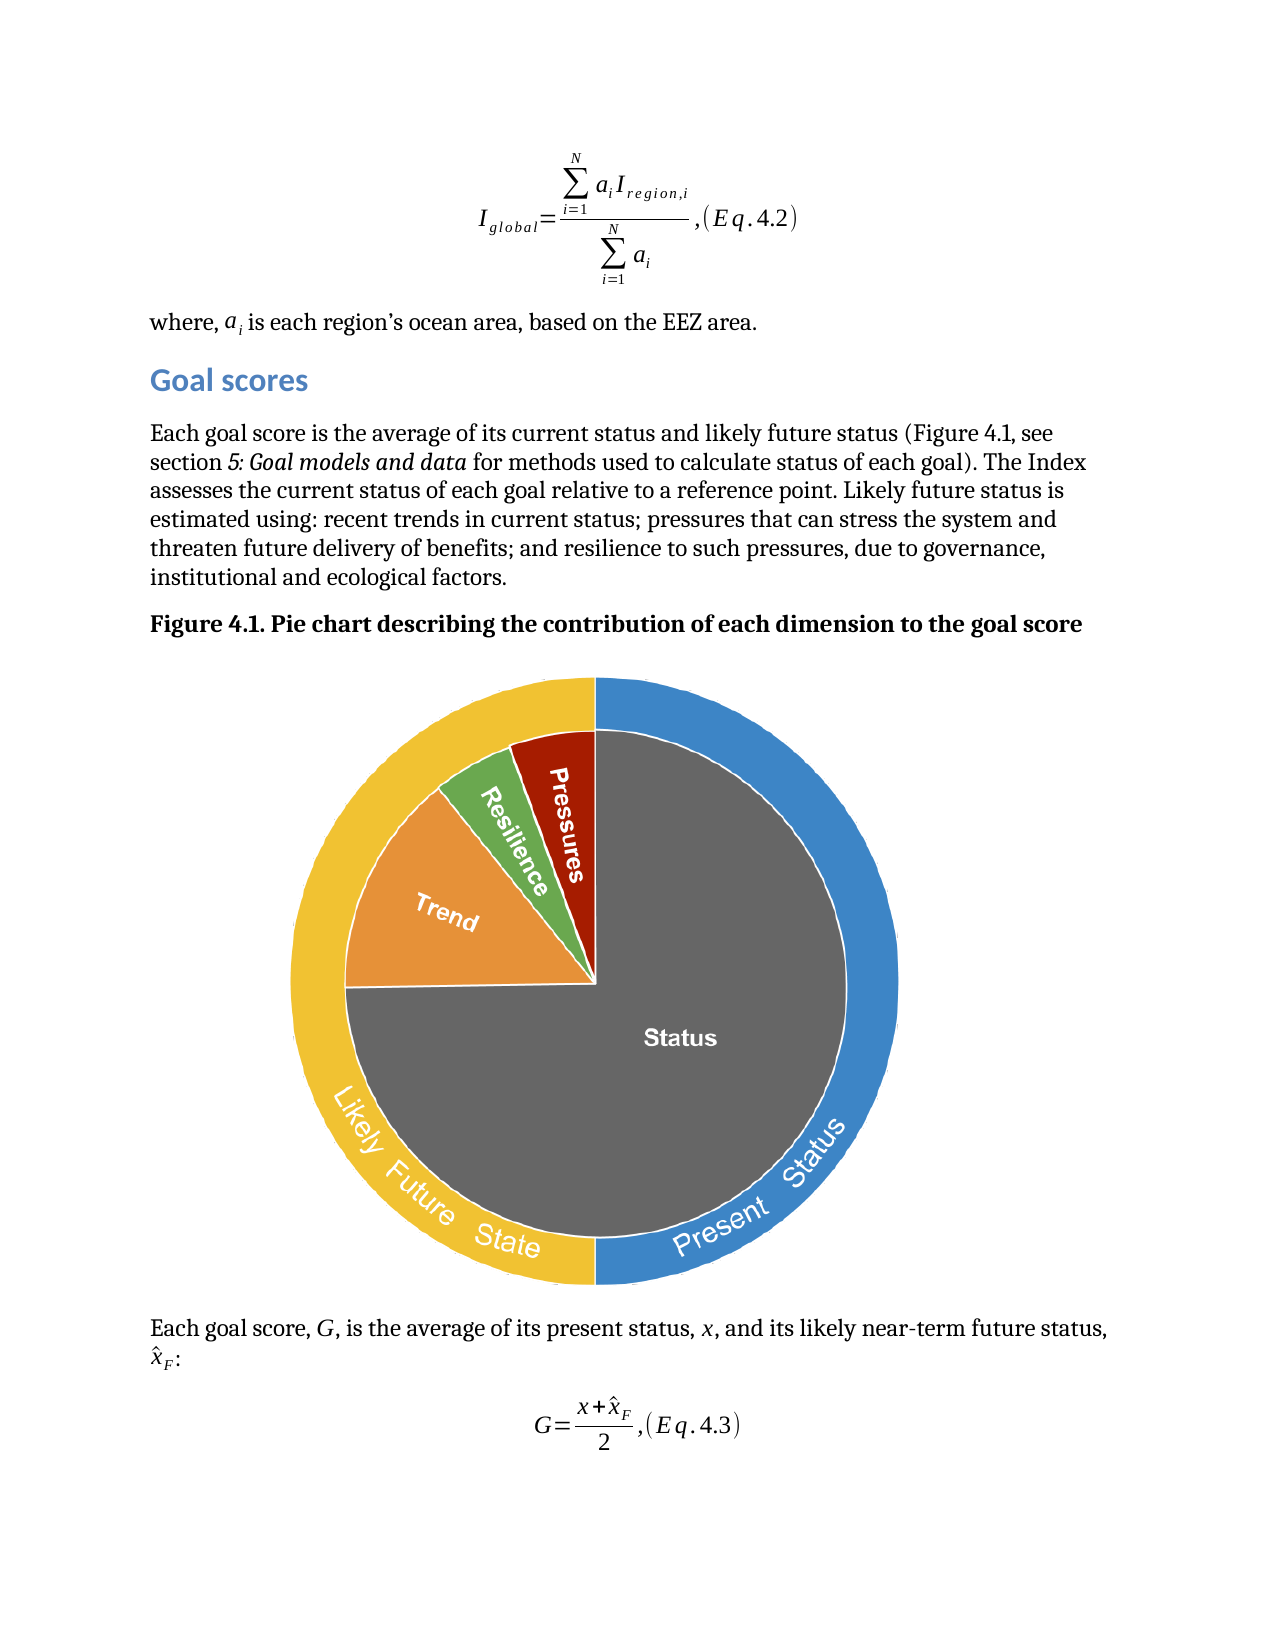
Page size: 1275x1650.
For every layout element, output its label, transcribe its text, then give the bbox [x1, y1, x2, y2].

subtitle Goal scores [150, 359, 1125, 400]
picture [168, 638, 1044, 1295]
text Each goal score is the average of its current status and likely future status (Figure 4.1, see section 5: Goal models and data for methods used to calculate status of each goal). The Index assesses the current status of each goal relative to a reference point. Likely future status is estimated using: recent trends in current status; pressures that can stress the system and threaten future delivery of benefits; and resilience to such pressures, due to governance, institutional and ecological factors. [150, 419, 1125, 591]
text Each goal score, , is the average of its present status, , and its likely near-term future status, : [150, 1314, 1125, 1374]
text where, is each region’s ocean area, based on the EEZ area. [150, 307, 1125, 338]
